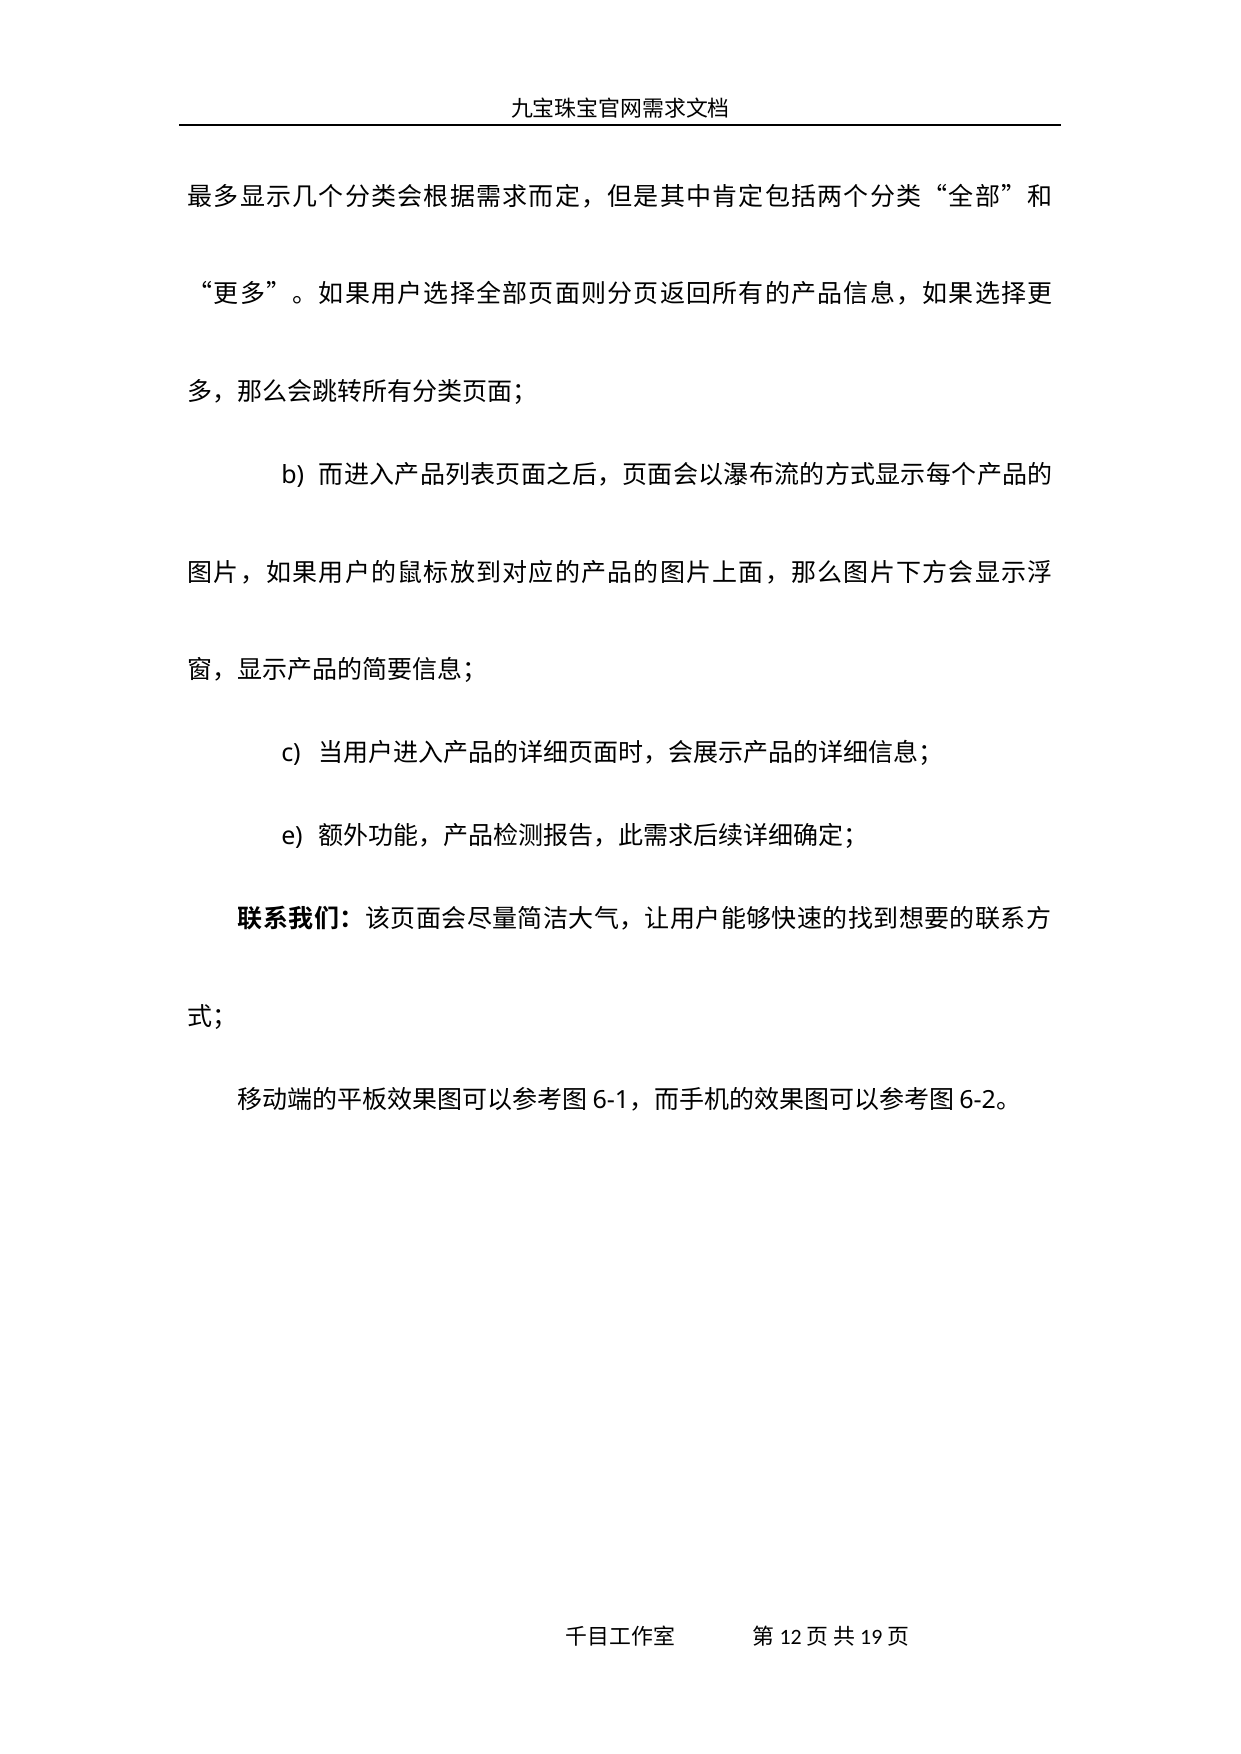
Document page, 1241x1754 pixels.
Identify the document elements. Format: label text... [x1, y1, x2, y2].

list 额外功能，产品检测报告，此需求后续详细确定； [187, 801, 1053, 866]
list 当用户进入产品的详细页面时，会展示产品的详细信息； [187, 718, 1053, 783]
list 用户点击对应的菜单或者tab后，会在原页面先弹出具体的分类，最多显示几个分类会根据需求而定，但是其中肯定包括两个分类“全部”和“更多”。如果用户选择全部页面则分页返回所有的产品信息，如果选择更多，那么会跳转所有分类页面； [187, 162, 1053, 422]
text 移动端的平板效果图可以参考图6-1，而手机的效果图可以参考图6-2。 [187, 1065, 1053, 1130]
list 而进入产品列表页面之后，页面会以瀑布流的方式显示每个产品的图片，如果用户的鼠标放到对应的产品的图片上面，那么图片下方会显示浮窗，显示产品的简要信息； [187, 440, 1053, 700]
text 联系我们：该页面会尽量简洁大气，让用户能够快速的找到想要的联系方式； [187, 884, 1053, 1047]
